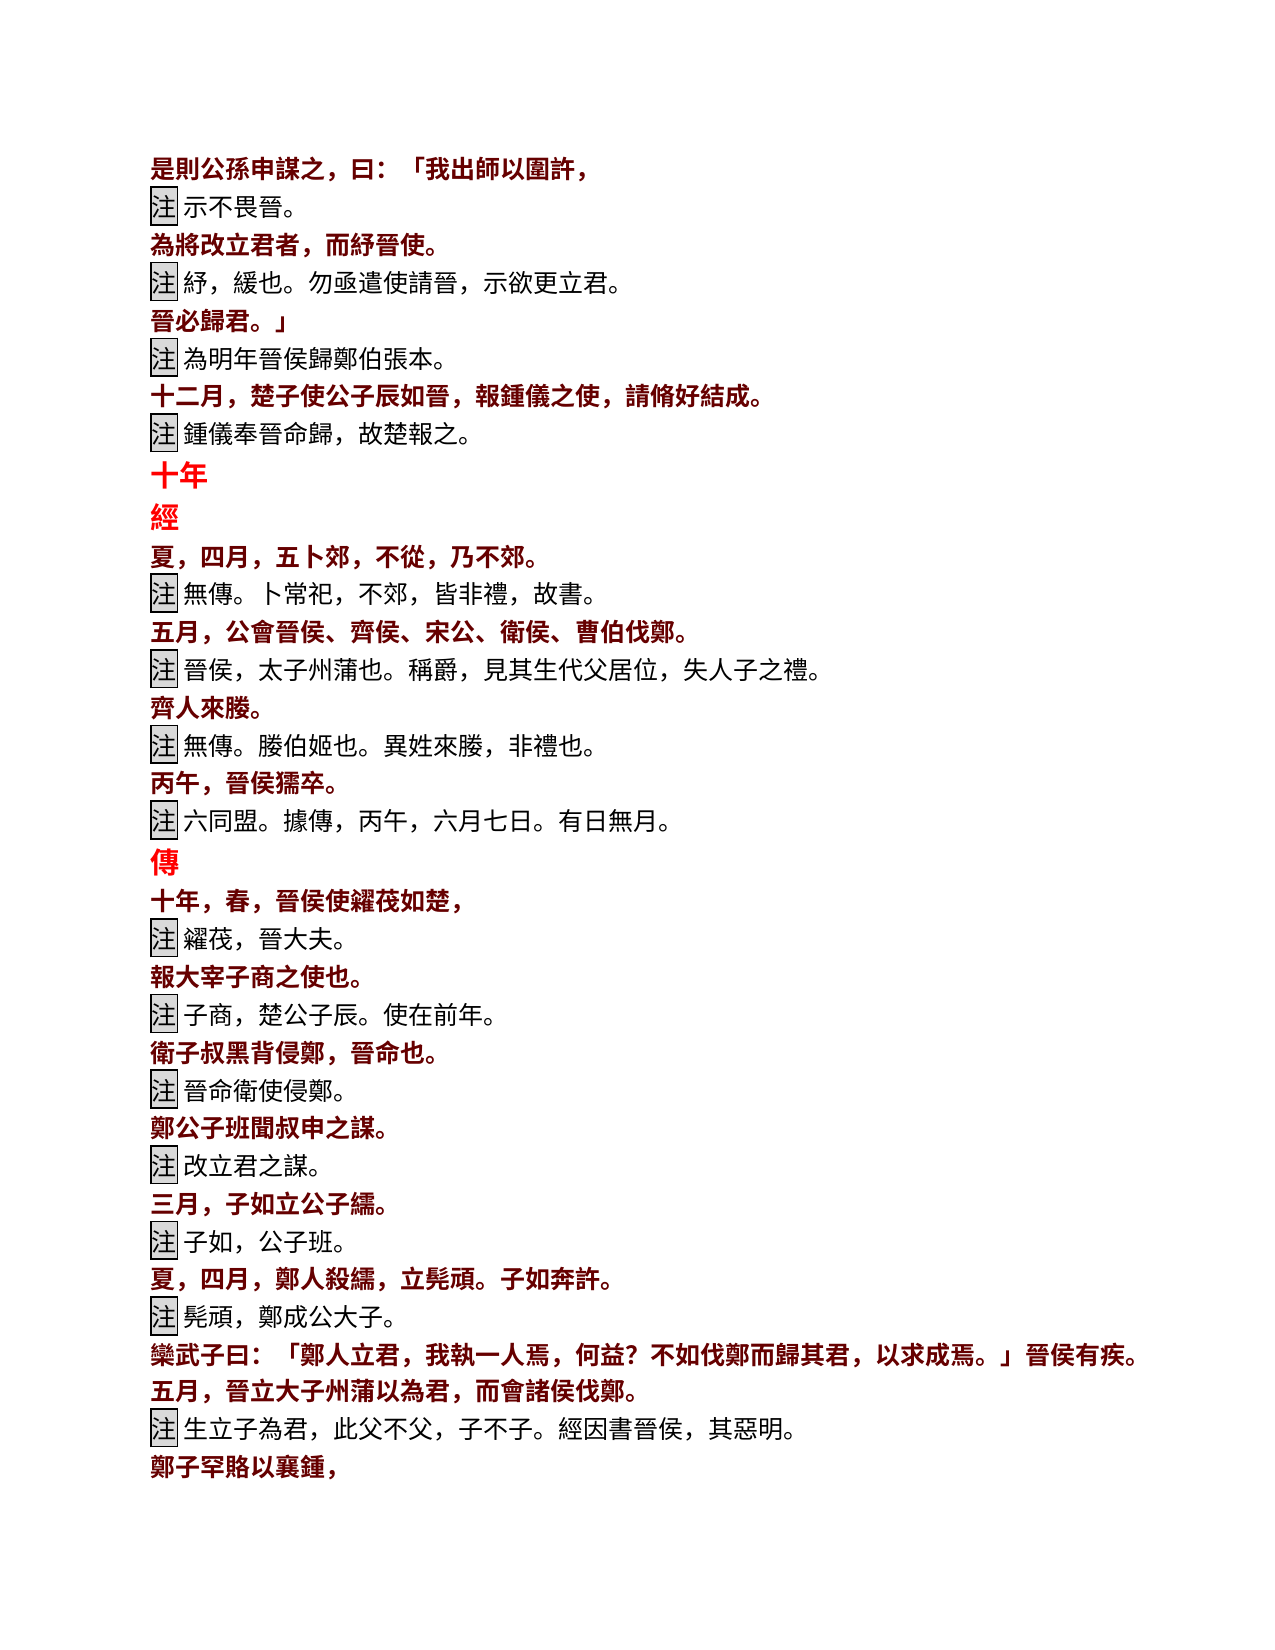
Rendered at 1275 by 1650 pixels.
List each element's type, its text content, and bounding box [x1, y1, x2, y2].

text 三月，子如立公子繻。 [150, 1184, 1125, 1221]
text 注 紓，緩也。勿亟遣使請晉，示欲更立君。 [178, 262, 1125, 301]
text 鄭公子班聞叔申之謀。 [150, 1109, 1125, 1145]
text 注 為明年晉侯歸鄭伯張本。 [178, 337, 1125, 377]
text 欒武子曰：「鄭人立君，我執一人焉，何益？不如伐鄭而歸其君，以求成焉。」晉侯有疾。五月，晉立大子州蒲以為君，而會諸侯伐鄭。 [150, 1336, 1125, 1408]
text 注 子商，楚公子辰。使在前年。 [178, 994, 1125, 1033]
text 注 示不畏晉。 [178, 186, 1125, 226]
text 傳 [150, 839, 1125, 882]
text 注 晉侯，太子州蒲也。稱爵，見其生代父居位，失人子之禮。 [178, 649, 1125, 688]
text 十二月，楚子使公子辰如晉，報鍾儀之使，請脩好結成。 [150, 377, 1125, 413]
text 注 六同盟。據傳，丙午，六月七日。有日無月。 [178, 800, 1125, 839]
text 齊人來媵。 [150, 688, 1125, 724]
text 報大宰子商之使也。 [150, 957, 1125, 994]
text 十年，春，晉侯使糴茷如楚， [150, 882, 1125, 918]
text 注 鍾儀奉晉命歸，故楚報之。 [178, 413, 1125, 452]
text 十年 [150, 452, 1125, 495]
text 為將改立君者，而紓晉使。 [150, 226, 1125, 262]
text 注 晉命衛使侵鄭。 [178, 1069, 1125, 1109]
text 注 改立君之謀。 [178, 1145, 1125, 1184]
text 夏，四月，鄭人殺繻，立髡頑。子如奔許。 [150, 1260, 1125, 1296]
text 丙午，晉侯獳卒。 [150, 764, 1125, 800]
text 五月，公會晉侯、齊侯、宋公、衛侯、曹伯伐鄭。 [150, 613, 1125, 649]
text 鄭子罕賂以襄鍾， [150, 1447, 1125, 1484]
text 衛子叔黑背侵鄭，晉命也。 [150, 1033, 1125, 1069]
text 注 無傳。卜常祀，不郊，皆非禮，故書。 [178, 573, 1125, 613]
text 是則公孫申謀之，曰：「我出師以圍許， [150, 150, 1125, 186]
text 注 髡頑，鄭成公大子。 [178, 1296, 1125, 1336]
text 晉必歸君。」 [150, 301, 1125, 337]
text 夏，四月，五卜郊，不從，乃不郊。 [150, 537, 1125, 573]
text 經 [150, 495, 1125, 537]
text 注 生立子為君，此父不父，子不子。經因書晉侯，其惡明。 [178, 1408, 1125, 1447]
text 注 糴茷，晉大夫。 [178, 918, 1125, 957]
text 注 無傳。媵伯姬也。異姓來媵，非禮也。 [178, 724, 1125, 764]
text 注 子如，公子班。 [178, 1221, 1125, 1260]
